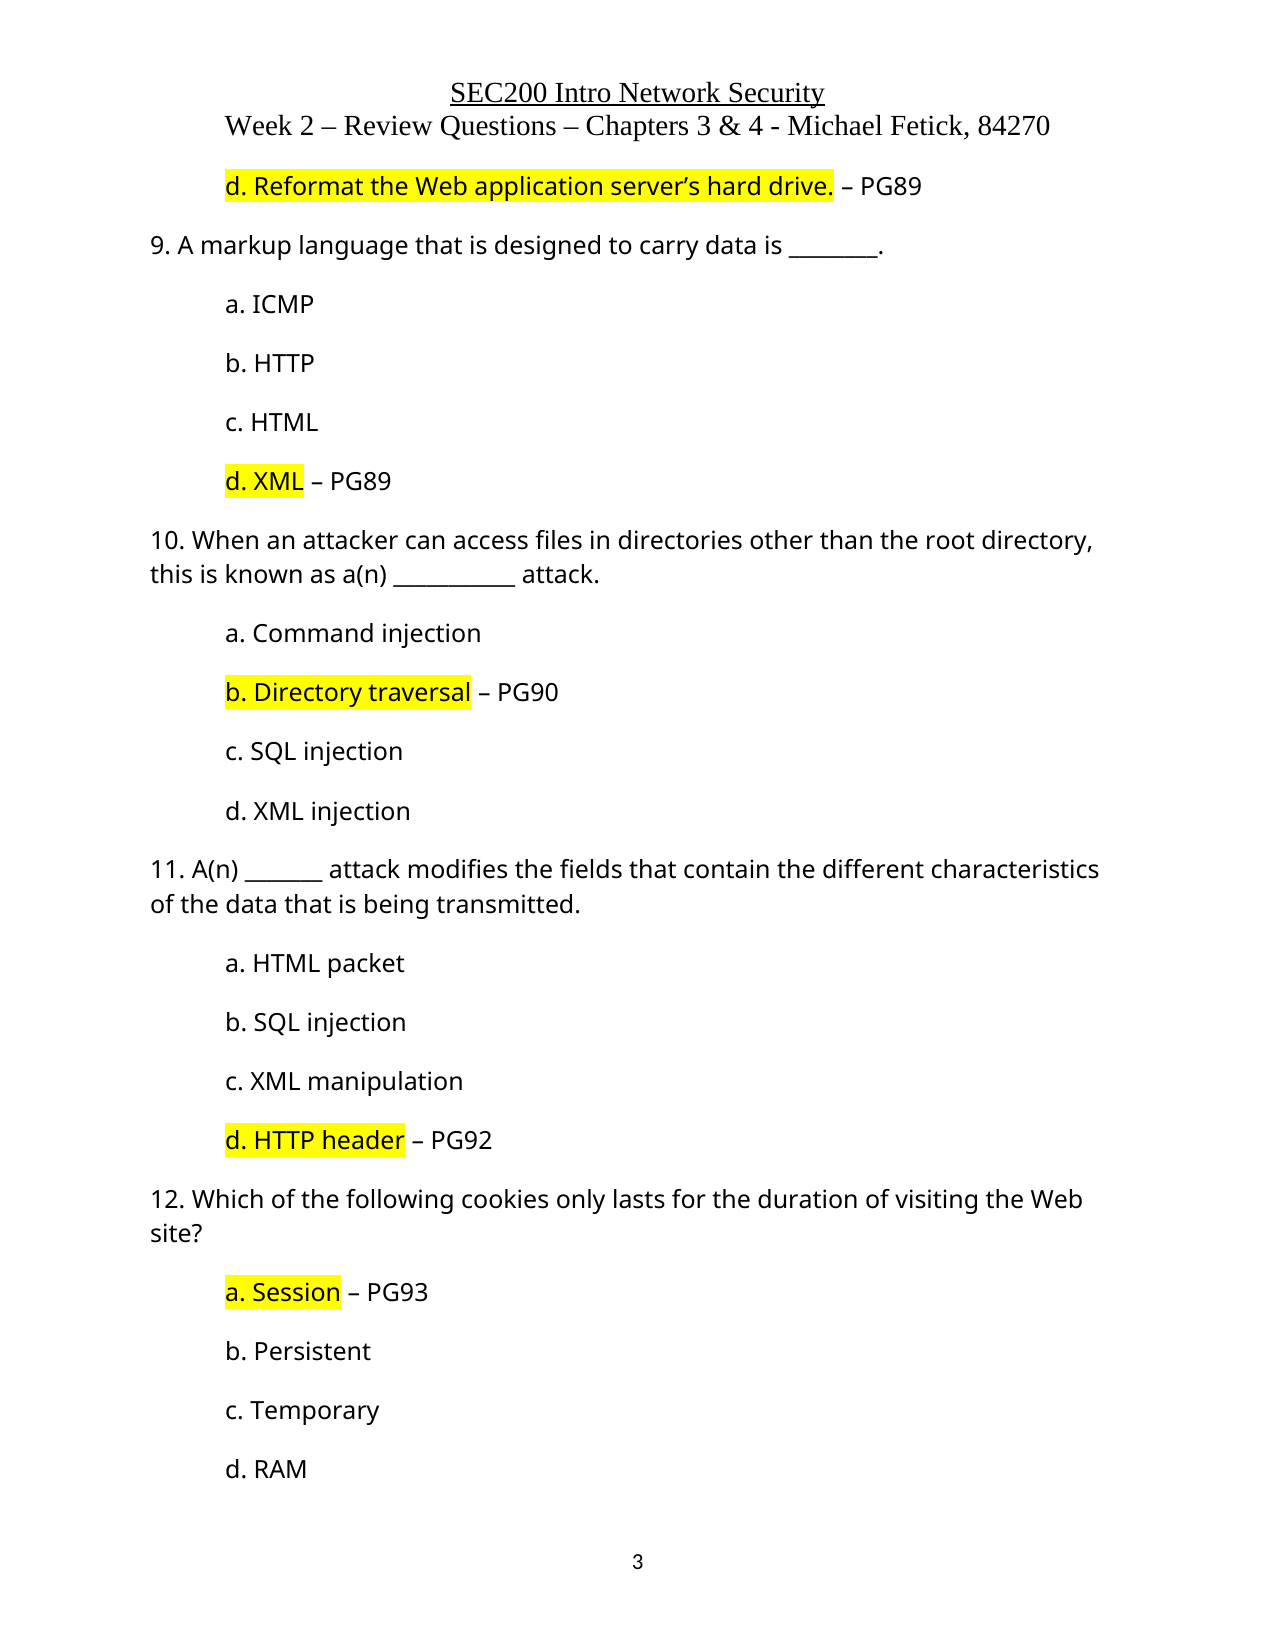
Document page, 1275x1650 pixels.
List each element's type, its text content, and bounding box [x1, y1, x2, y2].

text c. SQL injection [225, 734, 1125, 768]
text a. Session – PG93 [341, 1275, 1125, 1309]
text a. ICMP [225, 287, 1125, 321]
text 10. When an attacker can access files in directories other than the root directory, this is known as a(n) ___________ attack. [150, 523, 1125, 591]
text d. RAM [225, 1452, 1125, 1486]
text d. XML – PG89 [304, 464, 1125, 498]
text b. Persistent [225, 1334, 1125, 1368]
text c. XML manipulation [225, 1063, 1125, 1097]
text c. HTML [225, 405, 1125, 439]
text a. HTML packet [225, 945, 1125, 979]
text d. Reformat the Web application server’s hard drive. – PG89 [225, 168, 1125, 202]
text 11. A(n) _______ attack modifies the fields that contain the different characteristics of the data that is being transmitted. [150, 852, 1125, 920]
text a. Command injection [225, 616, 1125, 650]
text d. HTTP header – PG92 [225, 1122, 1125, 1157]
text b. HTTP [225, 346, 1125, 380]
text b. Directory traversal – PG90 [471, 675, 1125, 709]
text d. XML injection [225, 793, 1125, 827]
text 12. Which of the following cookies only lasts for the duration of visiting the Web site? [150, 1182, 1125, 1250]
text c. Temporary [225, 1393, 1125, 1427]
text b. SQL injection [225, 1004, 1125, 1038]
text 9. A markup language that is designed to carry data is ________. [150, 227, 1125, 262]
